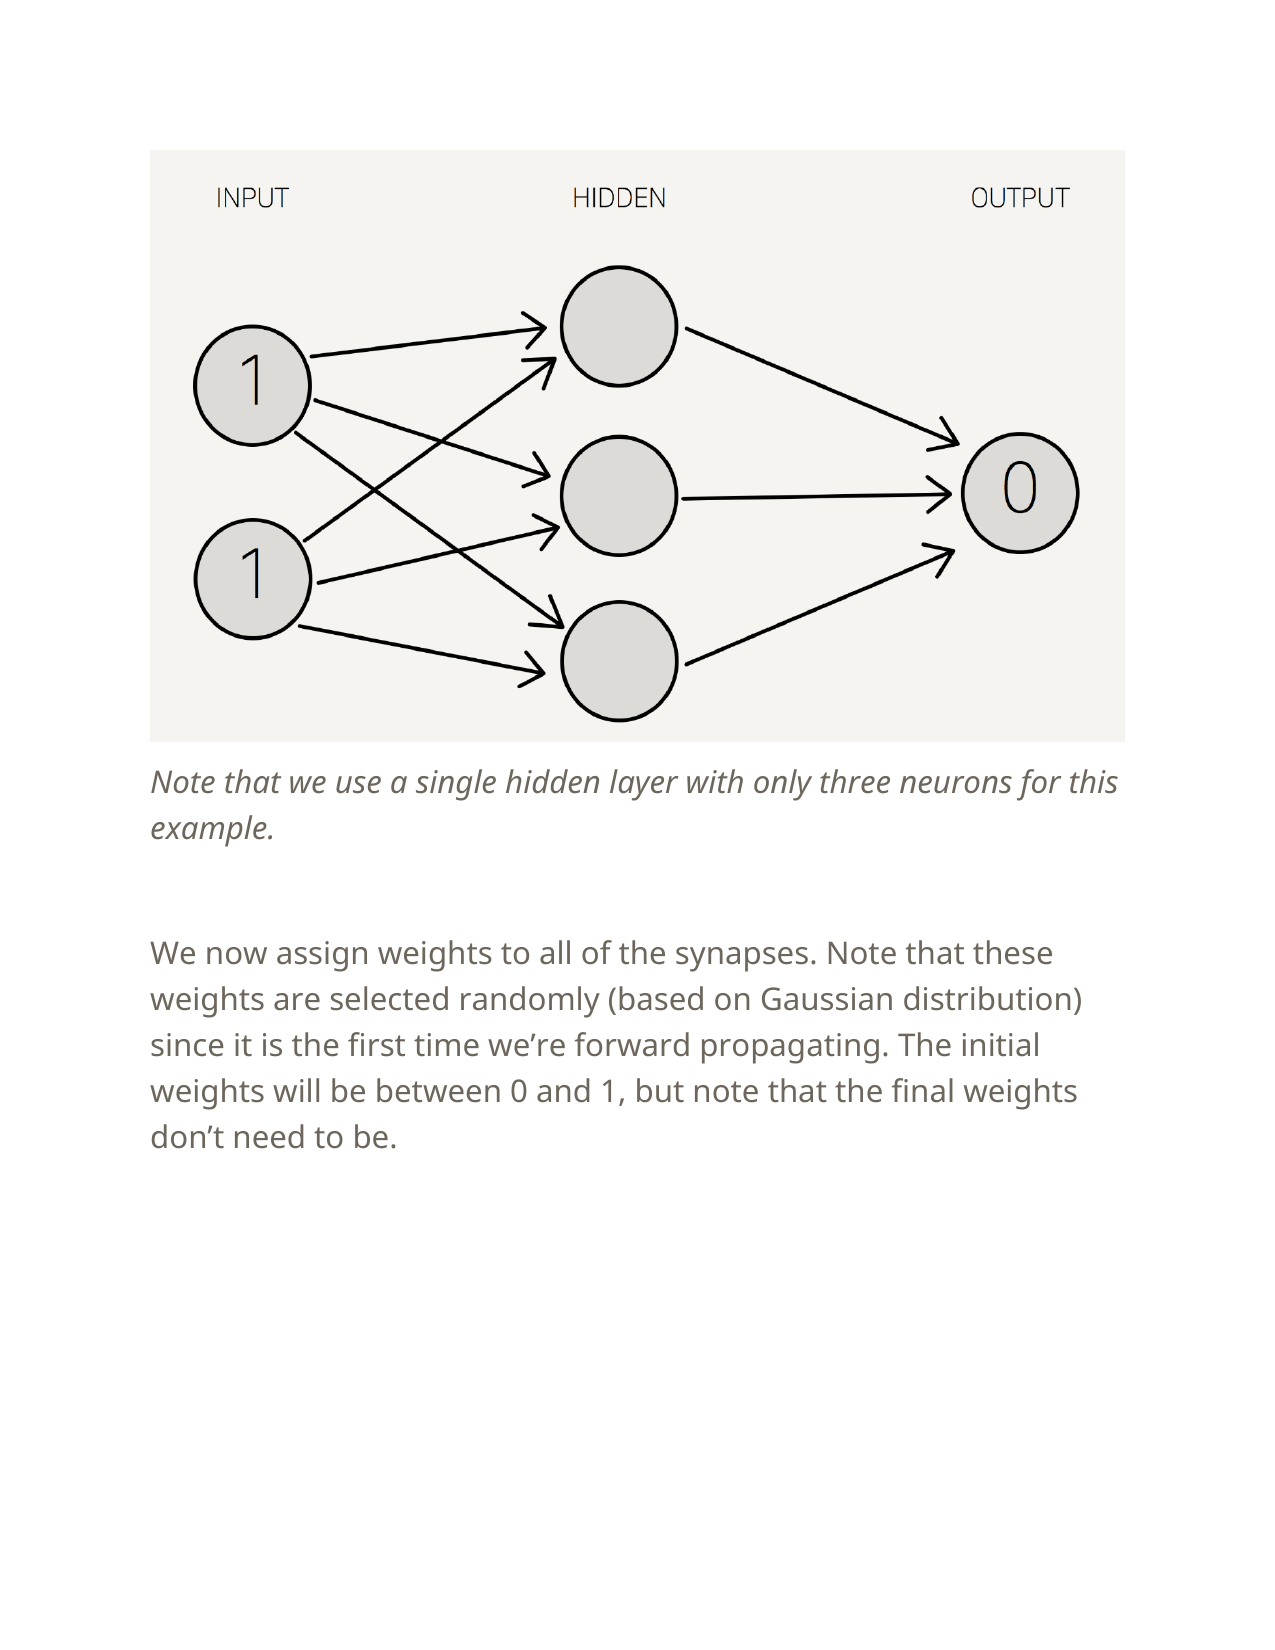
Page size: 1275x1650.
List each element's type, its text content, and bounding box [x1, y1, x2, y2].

picture [150, 150, 1125, 742]
text Note that we use a single hidden layer with only three neurons for this example. [150, 760, 1125, 849]
text We now assign weights to all of the synapses. Note that these weights are selected randomly (based on Gaussian distribution) since it is the first time we’re forward propagating. The initial weights will be between 0 and 1, but note that the final weights don’t need to be. [150, 931, 1125, 1158]
